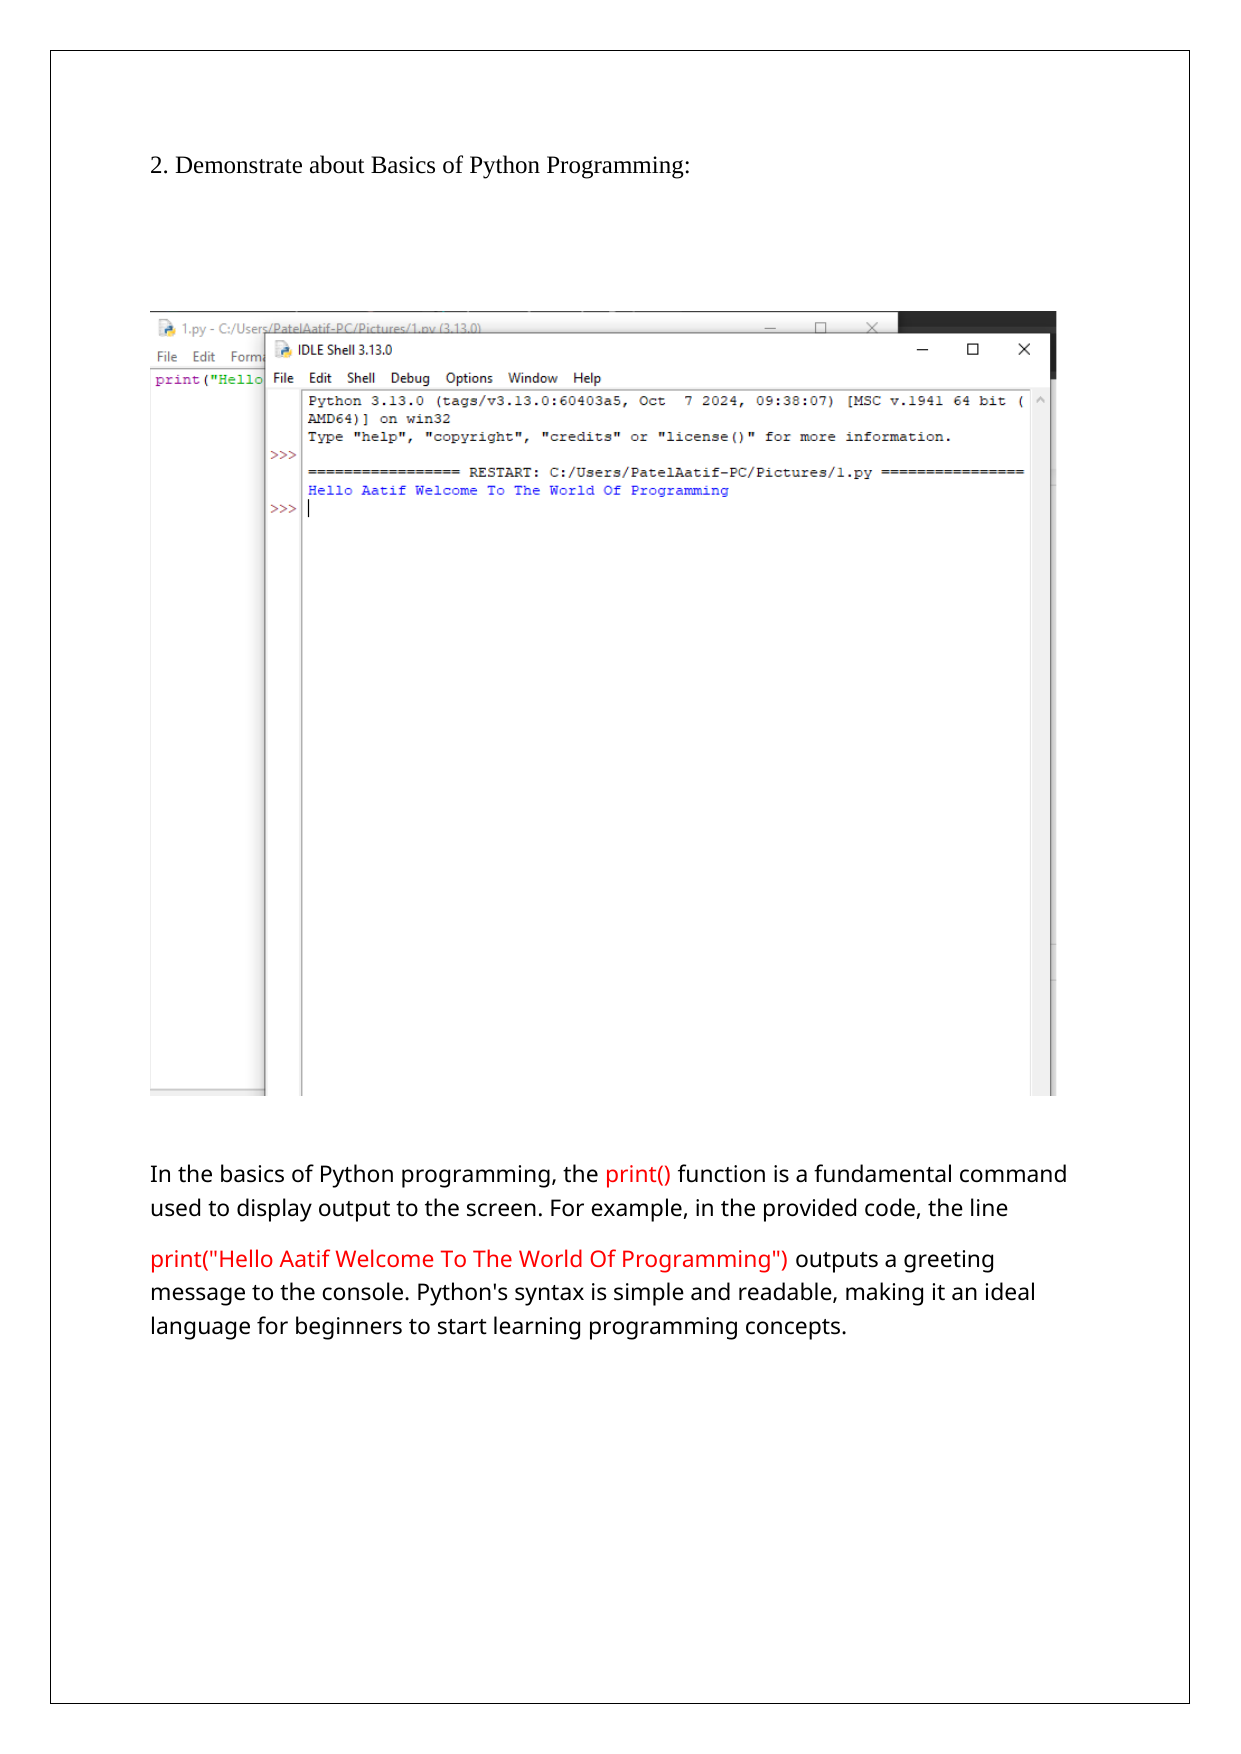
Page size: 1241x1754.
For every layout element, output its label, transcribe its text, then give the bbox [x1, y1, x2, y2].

text In the basics of Python programming, the print() function is a fundamental command used to display output to the screen. For example, in the provided code, the line [150, 1158, 1090, 1223]
text print("Hello Aatif Welcome To The World Of Programming") outputs a greeting message to the console. Python's syntax is simple and readable, making it an ideal language for beginners to start learning programming concepts. [150, 1242, 1090, 1341]
picture [150, 311, 1057, 1096]
text 2. Demonstrate about Basics of Python Programming: [150, 150, 1090, 179]
